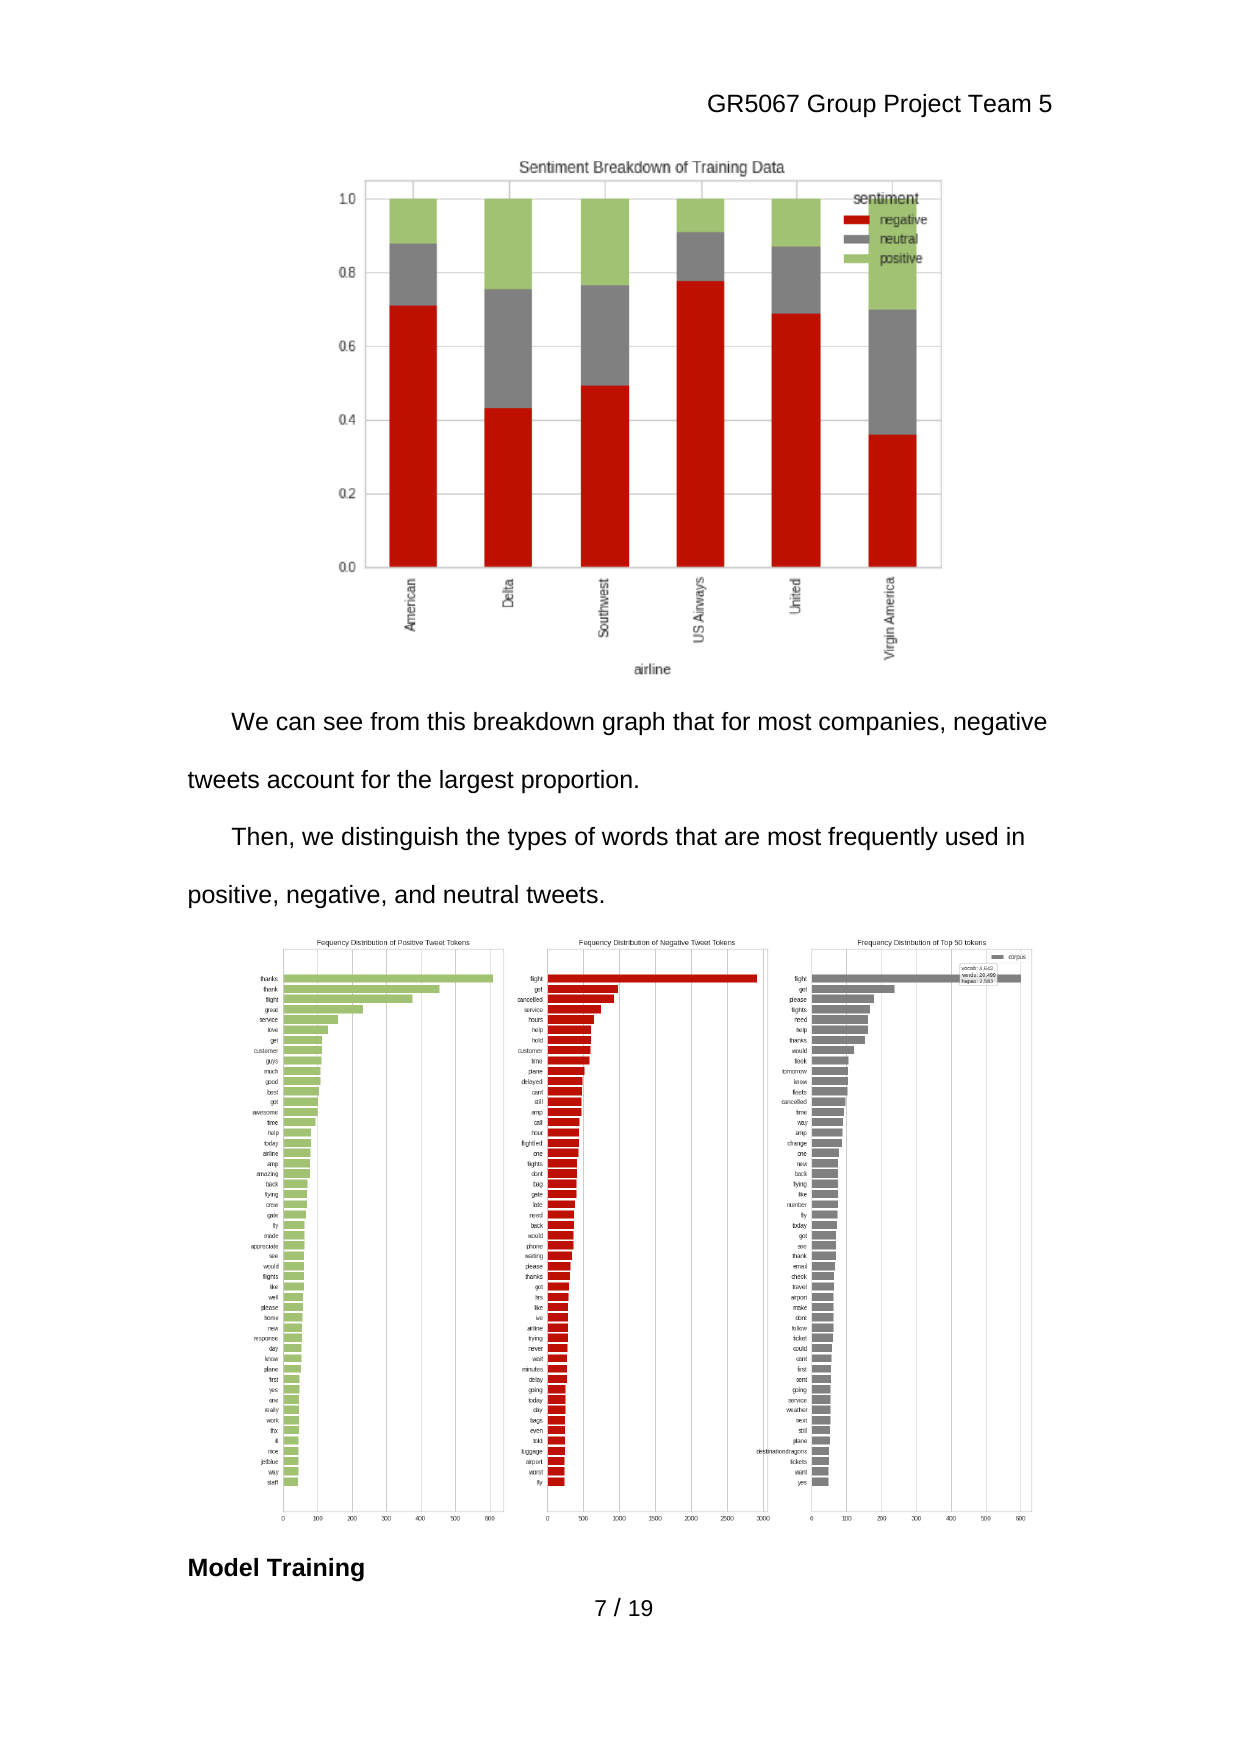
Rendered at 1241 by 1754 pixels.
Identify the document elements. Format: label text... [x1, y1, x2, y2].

text Model Training [187, 1553, 1053, 1582]
picture [231, 937, 1046, 1527]
text Then, we distinguish the types of words that are most frequently used in positive, negative, and neutral tweets. [187, 822, 1053, 908]
picture [324, 150, 960, 681]
text We can see from this breakdown graph that for most companies, negative tweets account for the largest proportion. [187, 707, 1053, 793]
